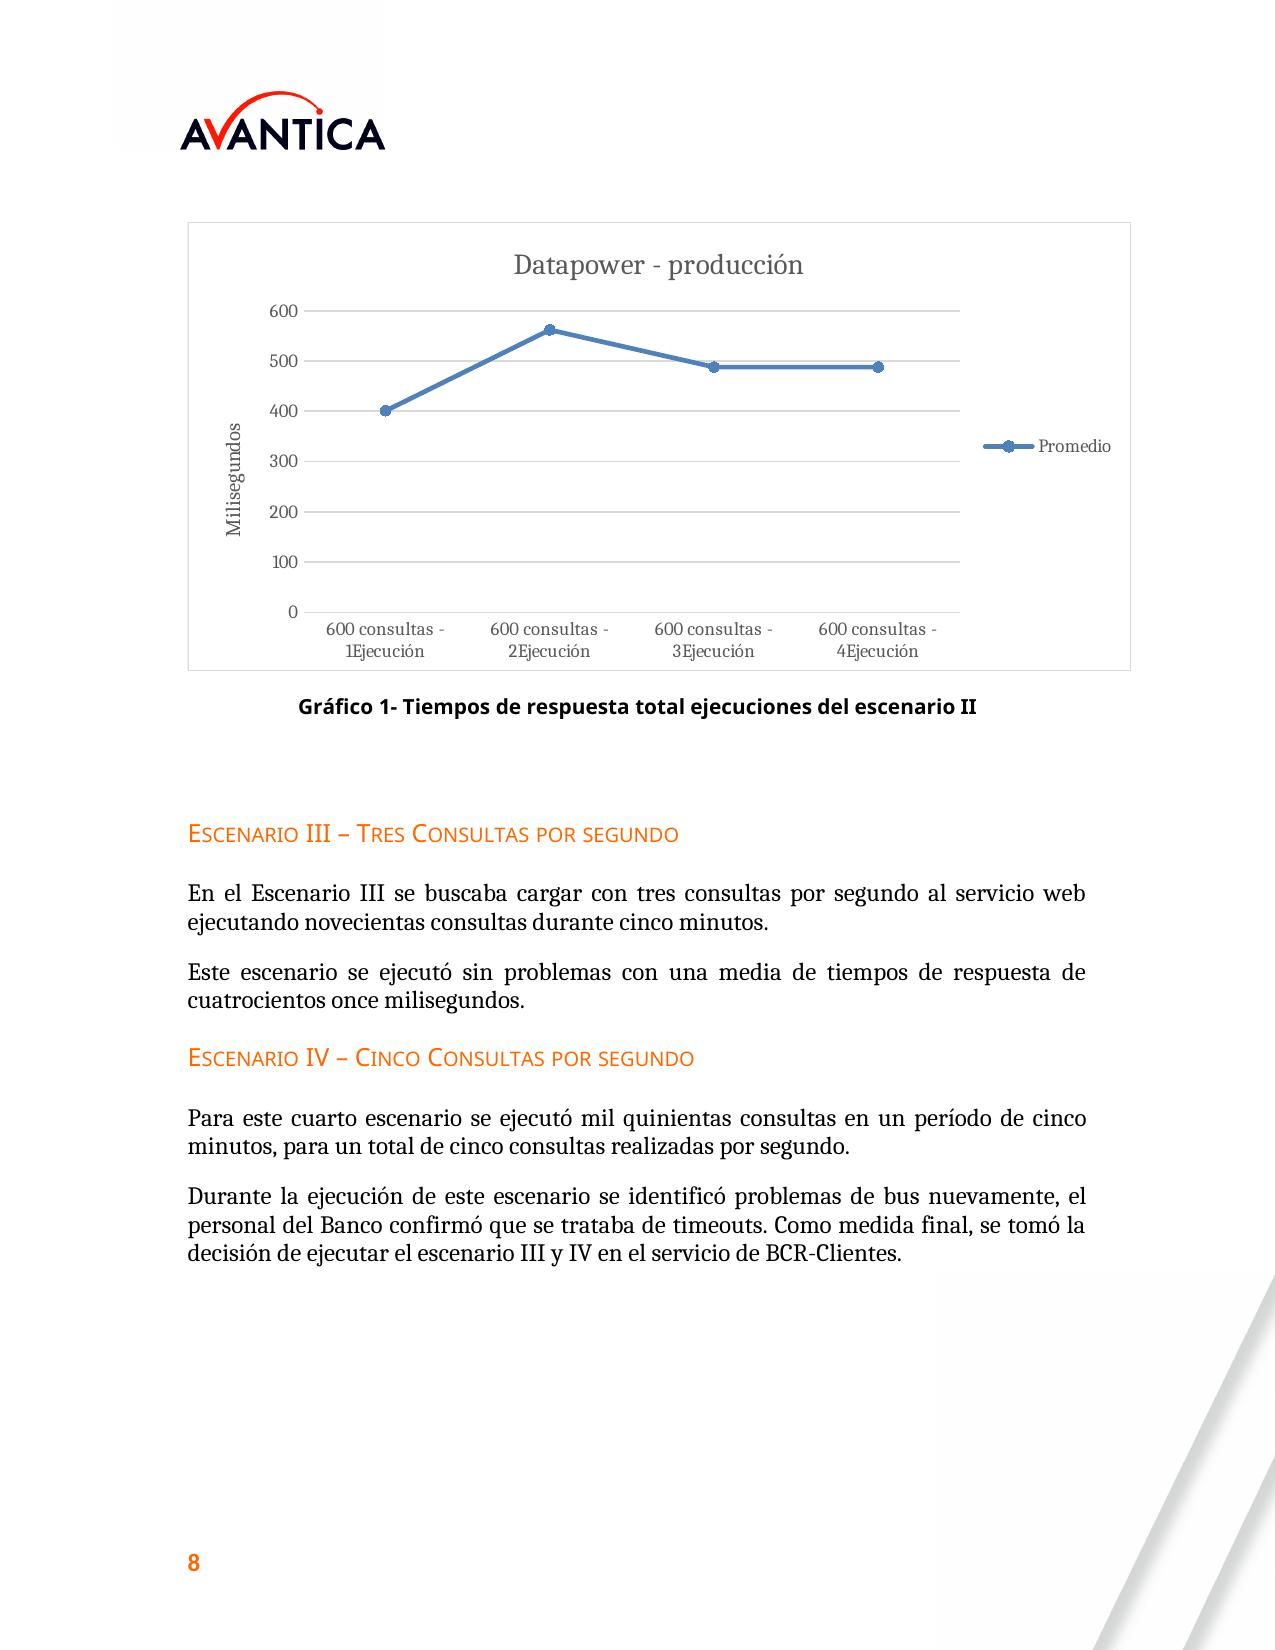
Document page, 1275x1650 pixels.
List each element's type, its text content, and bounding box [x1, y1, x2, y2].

text Durante la ejecución de este escenario se identificó problemas de bus nuevamente, el personal del Banco confirmó que se trataba de timeouts. Como medida final, se tomó la decisión de ejecutar el escenario III y IV en el servicio de BCR-Clientes. [187, 1182, 1087, 1268]
text Gráfico 1- Tiempos de respuesta total ejecuciones del escenario II [187, 692, 1087, 721]
subtitle Escenario IV – Cinco Consultas por segundo [187, 1040, 1087, 1074]
text Este escenario se ejecutó sin problemas con una media de tiempos de respuesta de cuatrocientos once milisegundos. [187, 957, 1087, 1015]
subtitle Escenario III – Tres Consultas por segundo [187, 816, 1087, 849]
text En el Escenario III se buscaba cargar con tres consultas por segundo al servicio web ejecutando novecientas consultas durante cinco minutos. [187, 879, 1087, 937]
picture [937, 1272, 1275, 1650]
picture [112, 0, 386, 150]
text Para este cuarto escenario se ejecutó mil quinientas consultas en un período de cinco minutos, para un total de cinco consultas realizadas por segundo. [187, 1103, 1087, 1161]
